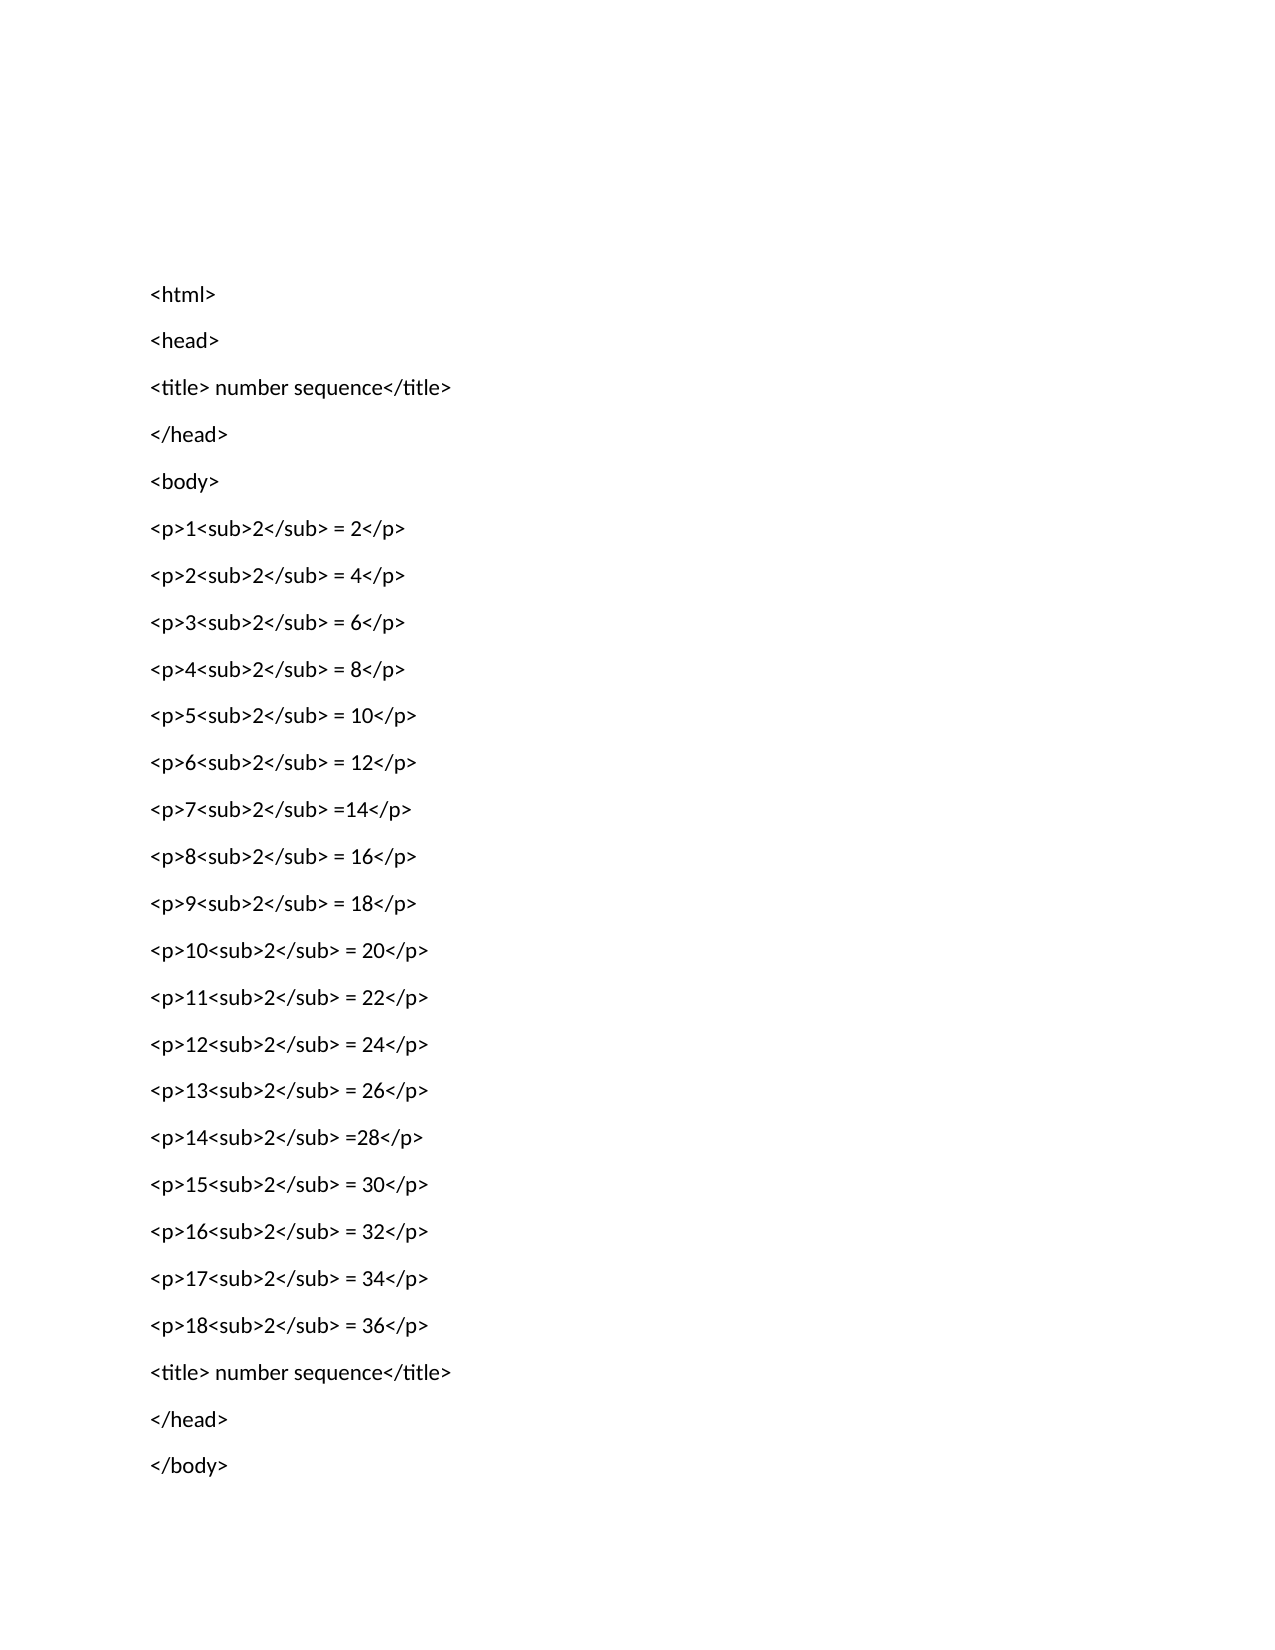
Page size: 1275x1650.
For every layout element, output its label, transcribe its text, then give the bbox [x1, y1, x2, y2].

text <p>9<sub>2</sub> = 18</p> [150, 889, 1125, 917]
text <body> [150, 467, 1125, 495]
text <html> [150, 280, 1125, 308]
text <p>13<sub>2</sub> = 26</p> [150, 1077, 1125, 1105]
text <title> number sequence</title> [150, 1358, 1125, 1386]
text <p>8<sub>2</sub> = 16</p> [150, 842, 1125, 870]
text <title> number sequence</title> [150, 373, 1125, 402]
text <p>3<sub>2</sub> = 6</p> [150, 608, 1125, 636]
text <p>18<sub>2</sub> = 36</p> [150, 1311, 1125, 1339]
text <p>14<sub>2</sub> =28</p> [150, 1123, 1125, 1152]
text <p>6<sub>2</sub> = 12</p> [150, 748, 1125, 777]
text <p>11<sub>2</sub> = 22</p> [150, 983, 1125, 1011]
text <p>10<sub>2</sub> = 20</p> [150, 936, 1125, 964]
text </head> [150, 420, 1125, 448]
text </head> [150, 1405, 1125, 1433]
text <p>1<sub>2</sub> = 2</p> [150, 514, 1125, 542]
text <p>15<sub>2</sub> = 30</p> [150, 1170, 1125, 1198]
text </body> [150, 1452, 1125, 1480]
text <p>16<sub>2</sub> = 32</p> [150, 1217, 1125, 1245]
text <p>12<sub>2</sub> = 24</p> [150, 1030, 1125, 1058]
text <p>17<sub>2</sub> = 34</p> [150, 1264, 1125, 1292]
text <head> [150, 327, 1125, 355]
text <p>2<sub>2</sub> = 4</p> [150, 561, 1125, 589]
text <p>5<sub>2</sub> = 10</p> [150, 702, 1125, 730]
text <p>4<sub>2</sub> = 8</p> [150, 655, 1125, 683]
text <p>7<sub>2</sub> =14</p> [150, 795, 1125, 823]
